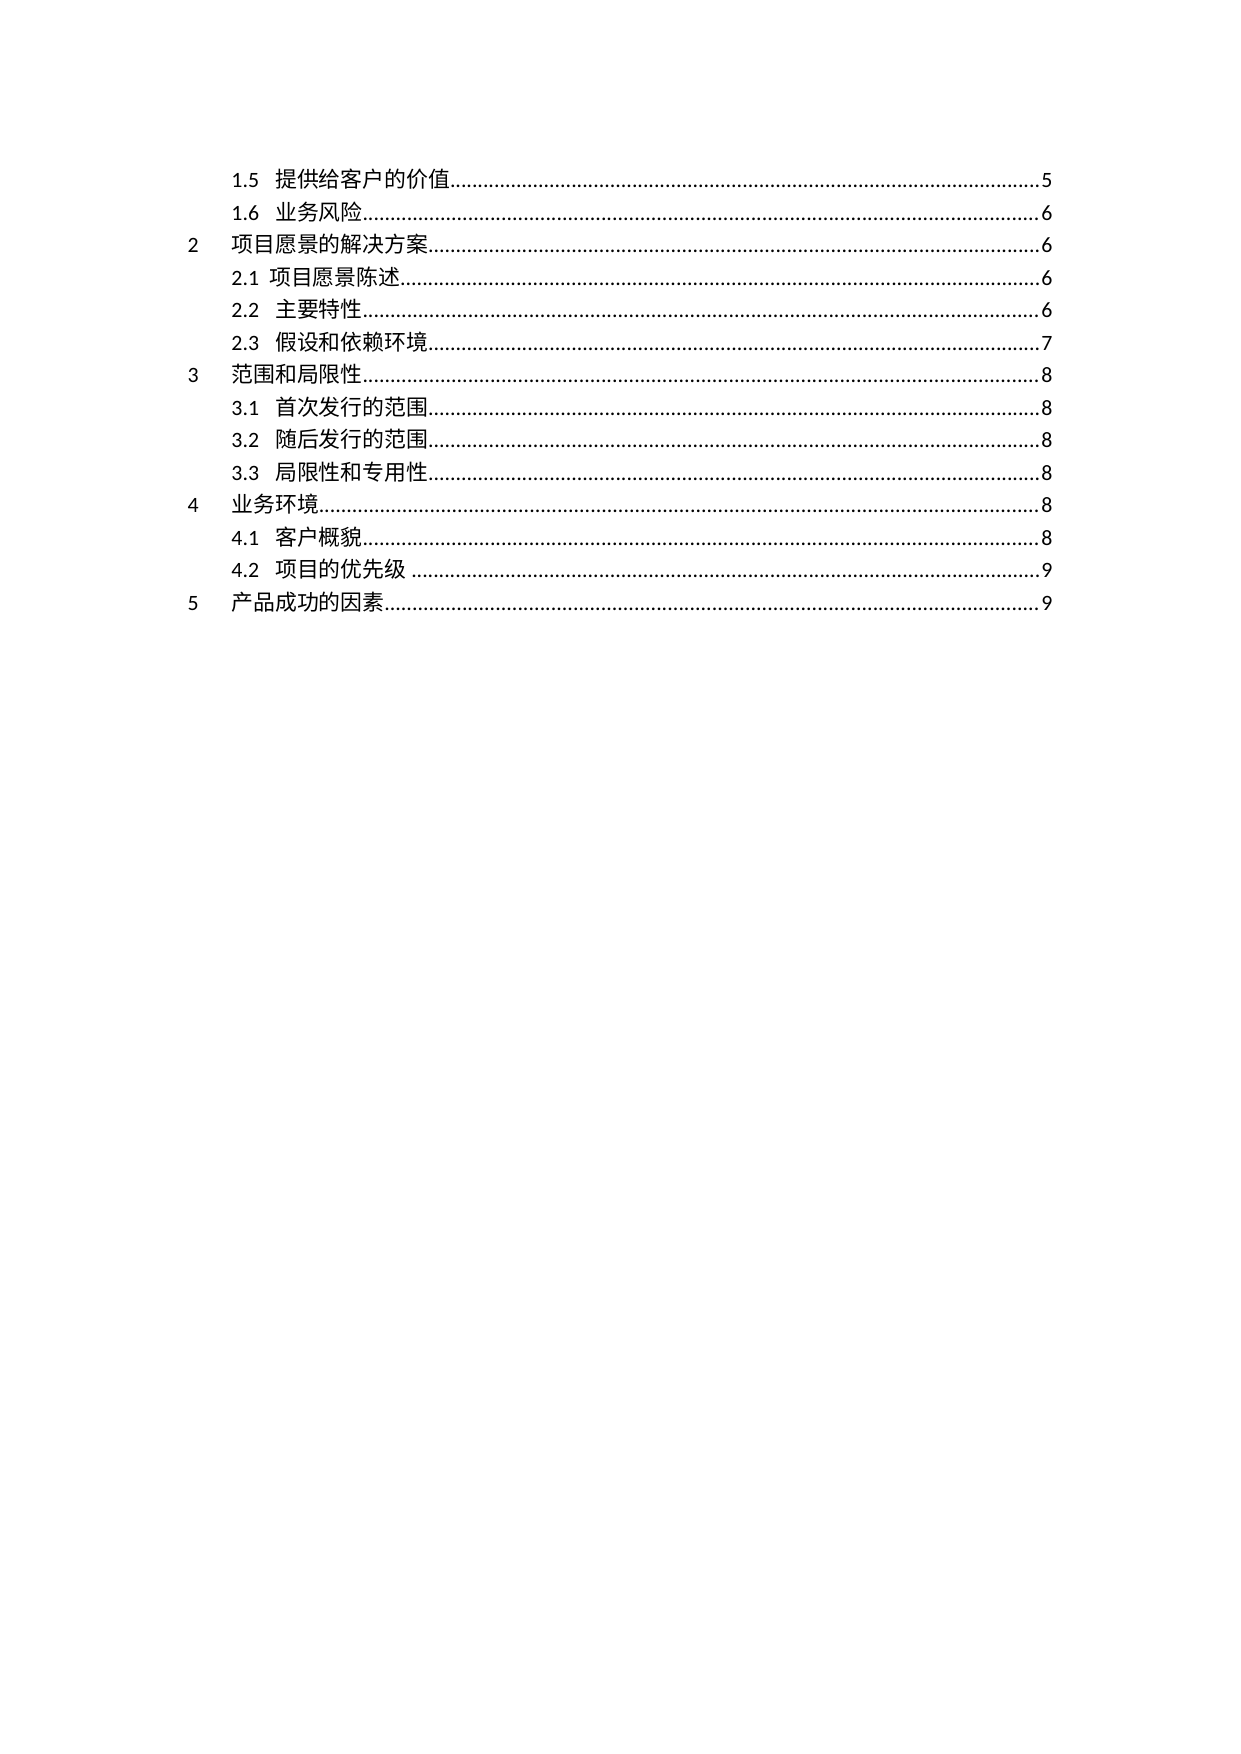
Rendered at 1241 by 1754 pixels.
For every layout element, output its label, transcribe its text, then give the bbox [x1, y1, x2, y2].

text 1.6 业务风险 6 [231, 194, 1053, 227]
text 4 业务环境 8 [187, 487, 1053, 519]
text 1.5 提供给客户的价值 5 [231, 162, 1053, 194]
text 2.2 主要特性 6 [231, 292, 1053, 324]
text 3 范围和局限性 8 [187, 357, 1053, 389]
text 5 产品成功的因素 9 [187, 584, 1053, 617]
text 3.1 首次发行的范围 8 [231, 389, 1053, 422]
text 4.2 项目的优先级 9 [231, 552, 1053, 584]
text 3.2 随后发行的范围 8 [231, 422, 1053, 454]
text 2 项目愿景的解决方案 6 [187, 227, 1053, 259]
text 2.3 假设和依赖环境 7 [231, 324, 1053, 357]
text 3.3 局限性和专用性 8 [231, 454, 1053, 487]
text 2.1 项目愿景陈述 6 [187, 259, 1053, 292]
text 4.1 客户概貌 8 [231, 519, 1053, 552]
